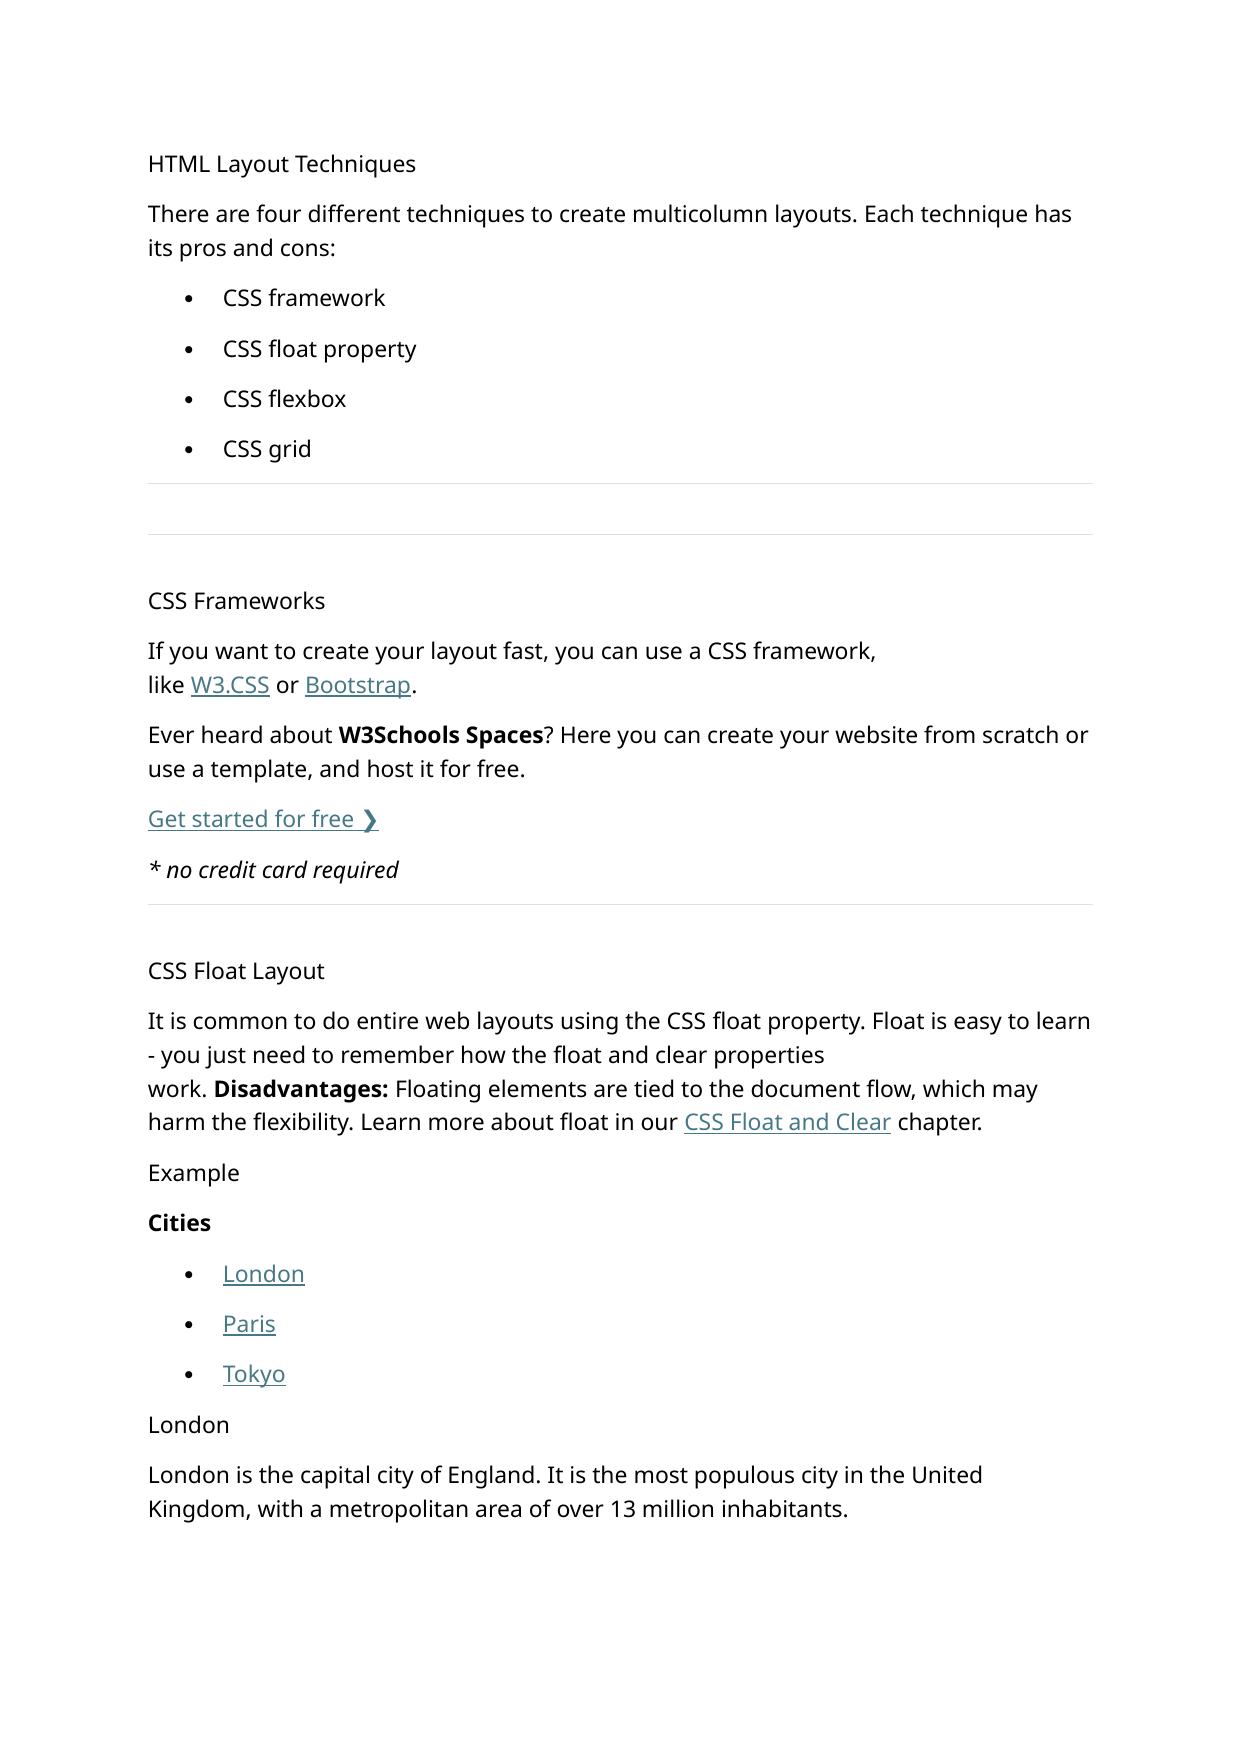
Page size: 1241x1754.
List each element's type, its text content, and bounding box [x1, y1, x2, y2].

text It is common to do entire web layouts using the CSS float property. Float is easy to learn - you just need to remember how the float and clear properties work. Disadvantages: Floating elements are tied to the document flow, which may harm the flexibility. Learn more about float in our CSS Float and Clear chapter. [148, 1005, 1093, 1138]
list CSS float property [185, 333, 1093, 364]
text London [148, 1409, 1093, 1440]
text There are four different techniques to create multicolumn layouts. Each technique has its pros and cons: [148, 198, 1093, 263]
text Ever heard about W3Schools Spaces? Here you can create your website from scratch or use a template, and host it for free. [148, 719, 1093, 784]
text Cities [148, 1207, 1093, 1238]
list Tokyo [185, 1358, 1093, 1390]
list London [185, 1258, 1093, 1289]
list CSS flexbox [185, 383, 1093, 414]
text CSS Frameworks [148, 585, 1093, 616]
text CSS Float Layout [148, 955, 1093, 986]
list CSS grid [185, 433, 1093, 465]
text * no credit card required [148, 854, 1093, 885]
text Get started for free ❯ [148, 803, 1093, 835]
text If you want to create your layout fast, you can use a CSS framework, like W3.CSS or Bootstrap. [148, 635, 1093, 700]
text HTML Layout Techniques [148, 148, 1093, 179]
list CSS framework [185, 282, 1093, 313]
list Paris [185, 1308, 1093, 1339]
text London is the capital city of England. It is the most populous city in the United Kingdom, with a metropolitan area of over 13 million inhabitants. [148, 1459, 1093, 1524]
text Example [148, 1157, 1093, 1188]
